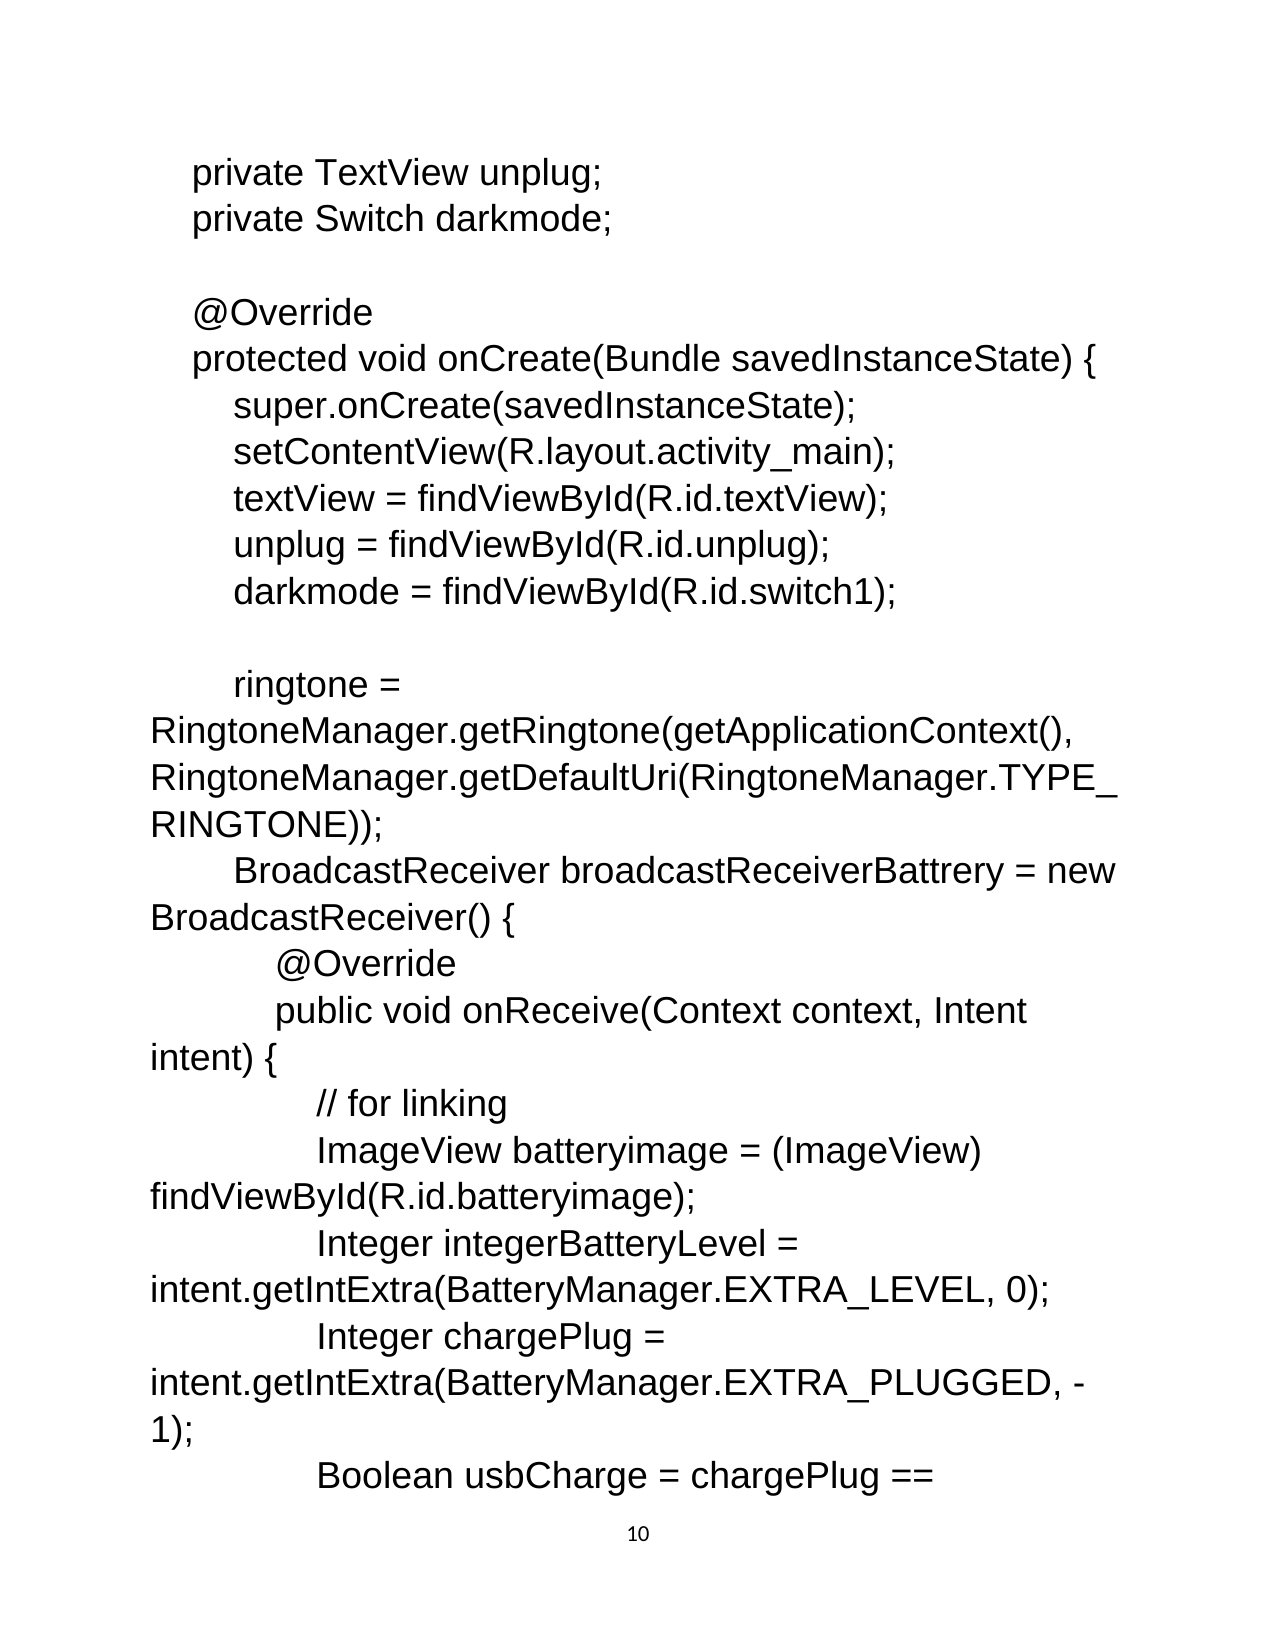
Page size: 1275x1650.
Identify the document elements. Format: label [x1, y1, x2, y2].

text [150, 150, 1125, 1497]
